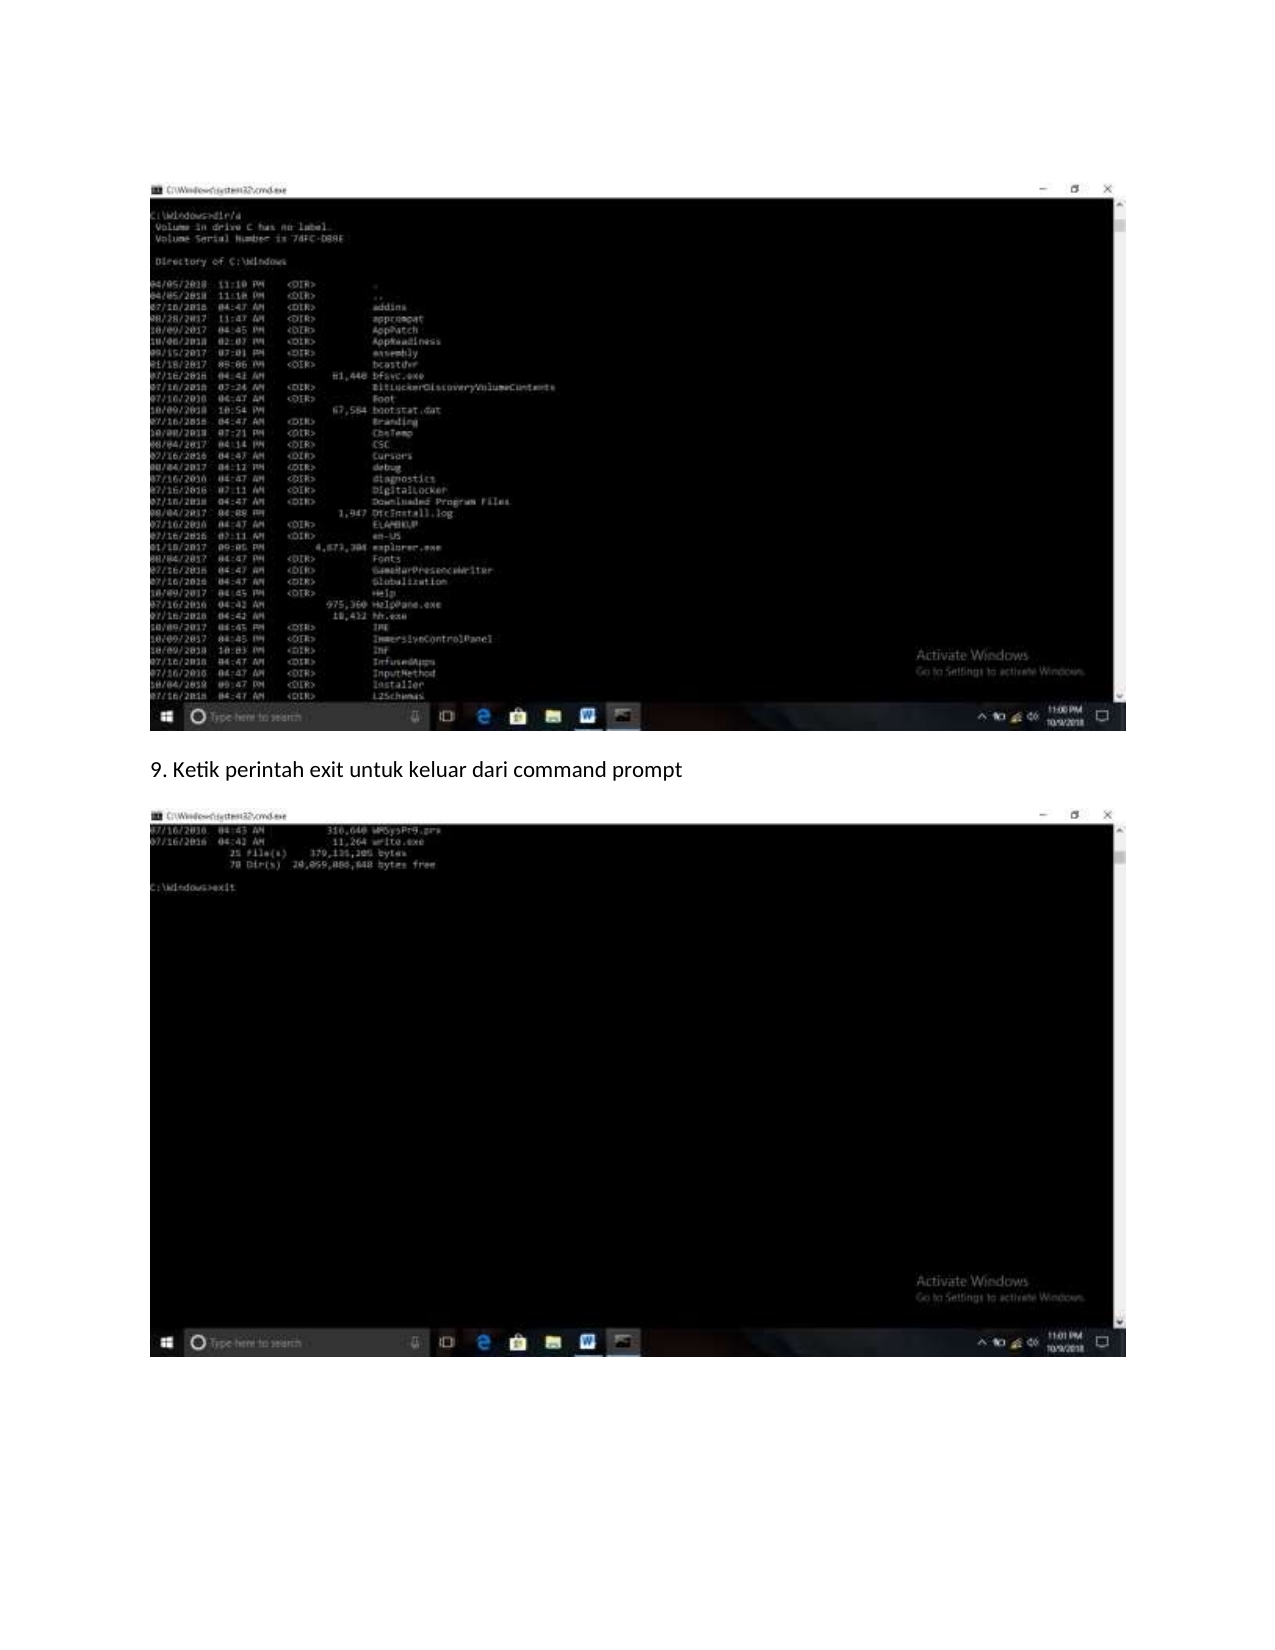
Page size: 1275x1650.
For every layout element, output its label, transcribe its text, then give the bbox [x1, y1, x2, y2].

picture [150, 808, 1126, 1357]
text 9. Ketik perintah exit untuk keluar dari command prompt [150, 755, 1135, 783]
picture [150, 182, 1126, 731]
